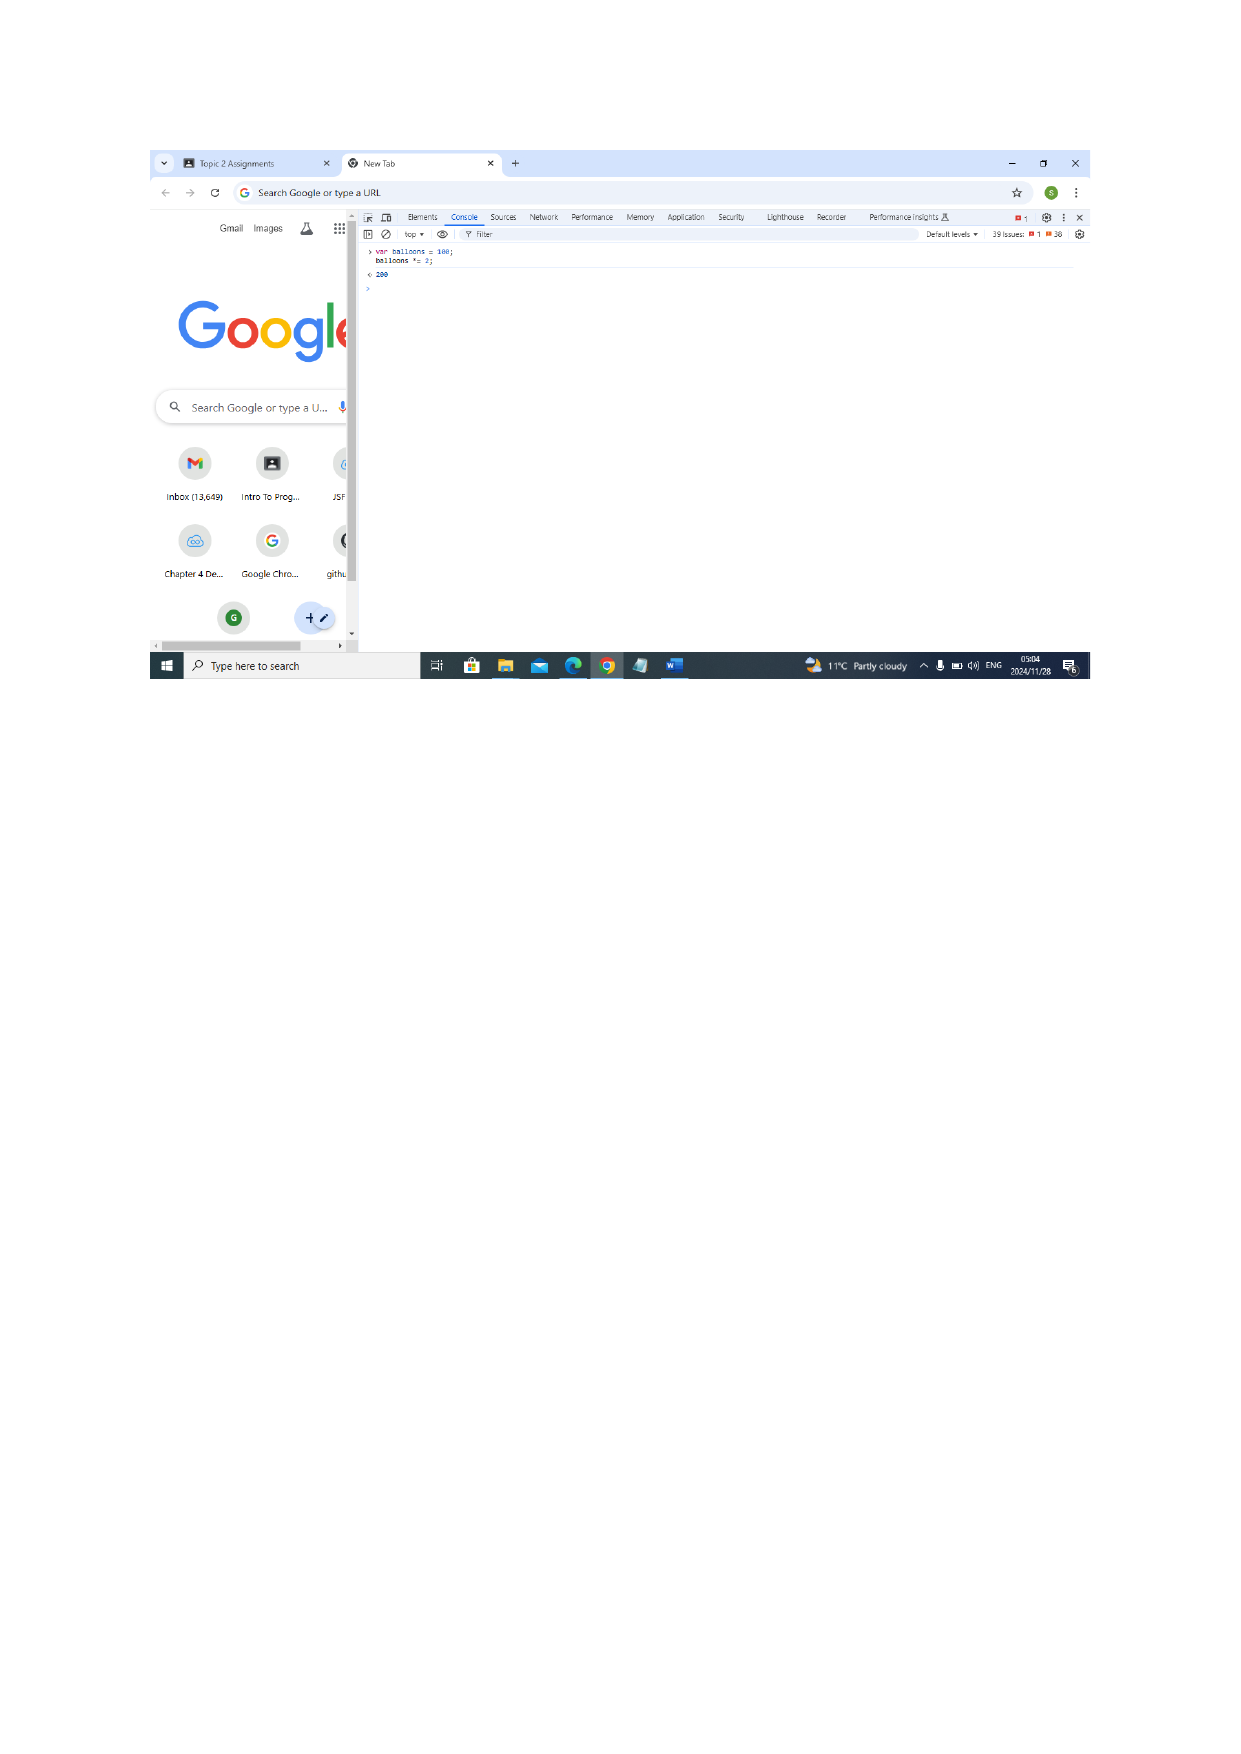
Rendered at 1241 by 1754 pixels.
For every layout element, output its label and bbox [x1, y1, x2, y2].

picture [150, 150, 1091, 679]
